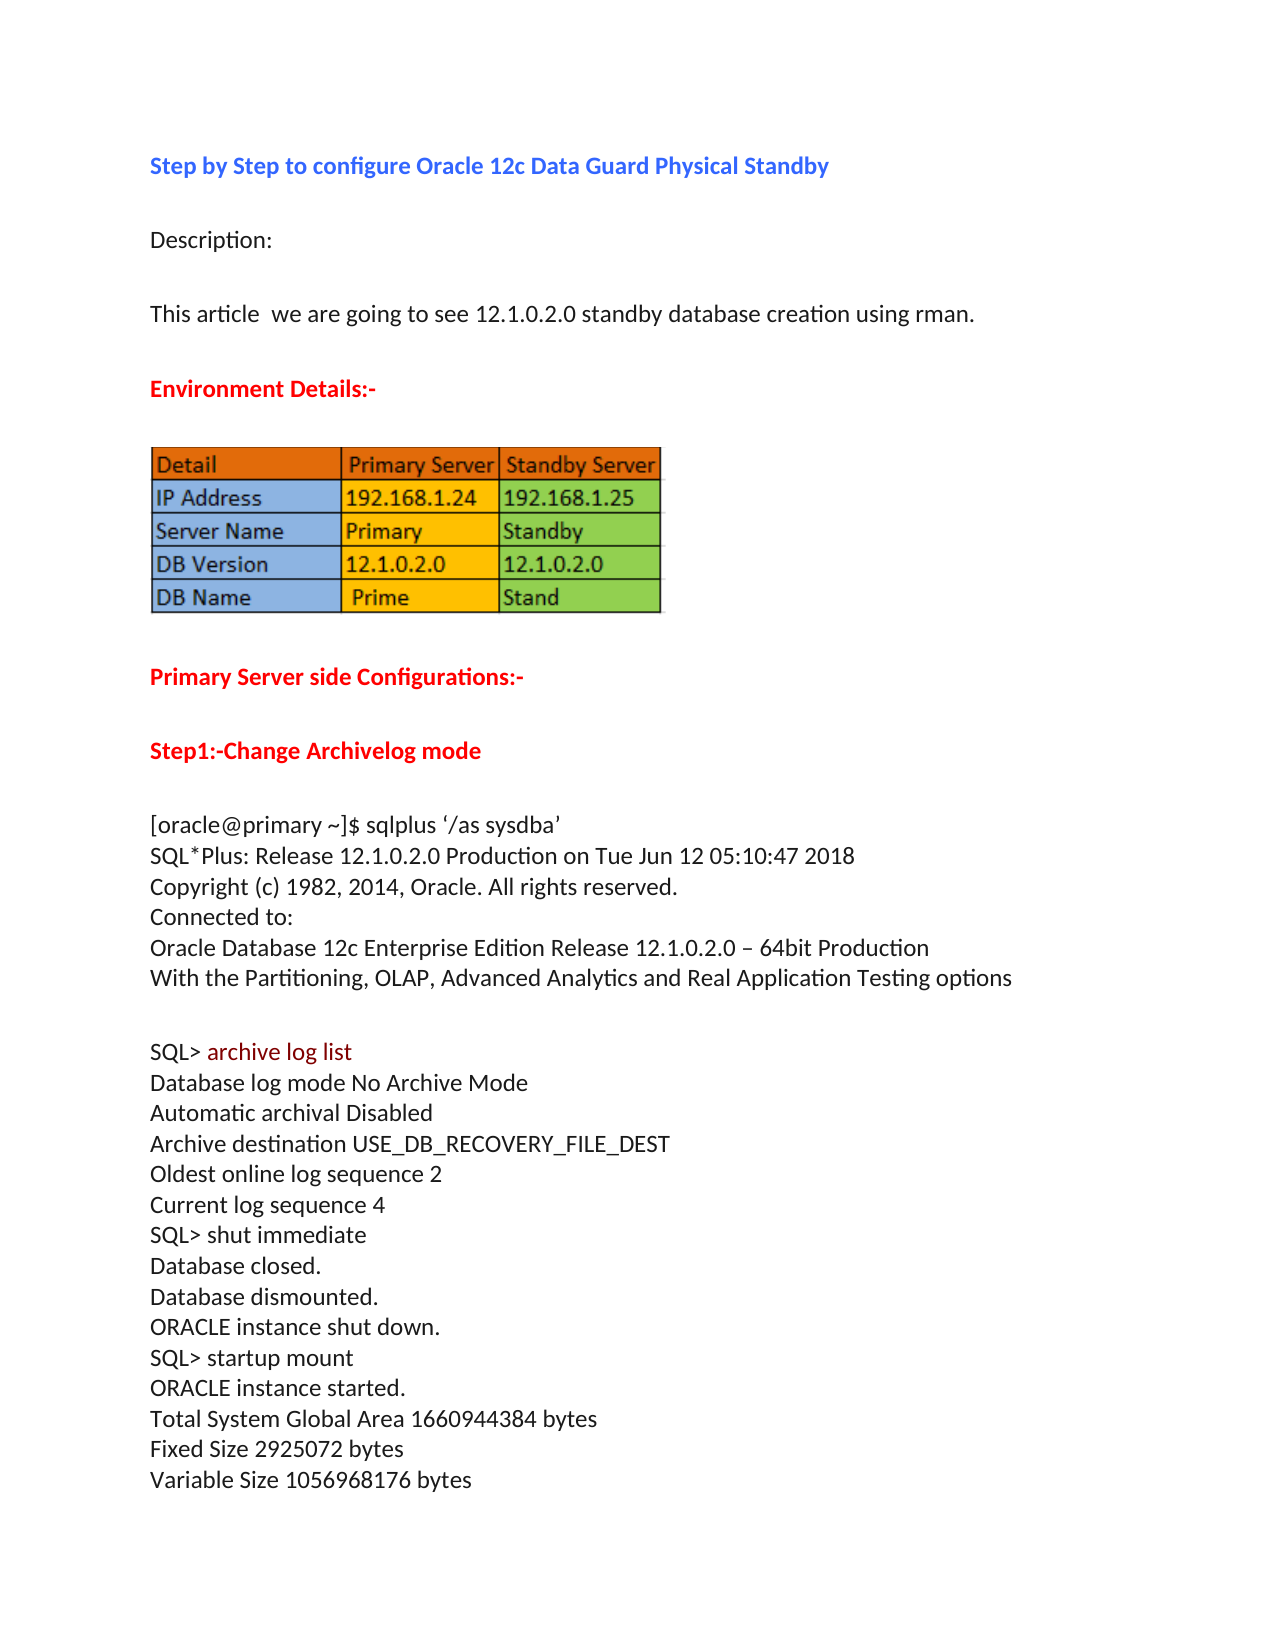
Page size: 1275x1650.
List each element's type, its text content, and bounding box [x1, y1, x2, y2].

text [oracle@primary ~]$ sqlplus ‘/as sysdba’ SQL*Plus: Release 12.1.0.2.0 Production on Tue Jun 12 05:10:47 2018 Copyright (c) 1982, 2014, Oracle. All rights reserved. Connected to: Oracle Database 12c Enterprise Edition Release 12.1.0.2.0 – 64bit Production With the Partitioning, OLAP, Advanced Analytics and Real Application Testing options [150, 810, 1125, 993]
text Step by Step to configure Oracle 12c Data Guard Physical Standby [150, 150, 1125, 181]
text This article we are going to see 12.1.0.2.0 standby database creation using rman. [150, 298, 1125, 329]
text Primary Server side Configurations:- [150, 661, 1125, 692]
text Step1:-Change Archivelog mode [150, 735, 1125, 766]
text Environment Details:- [150, 373, 1125, 403]
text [150, 1037, 1125, 1494]
text Description: [150, 224, 1125, 255]
picture [150, 447, 666, 618]
